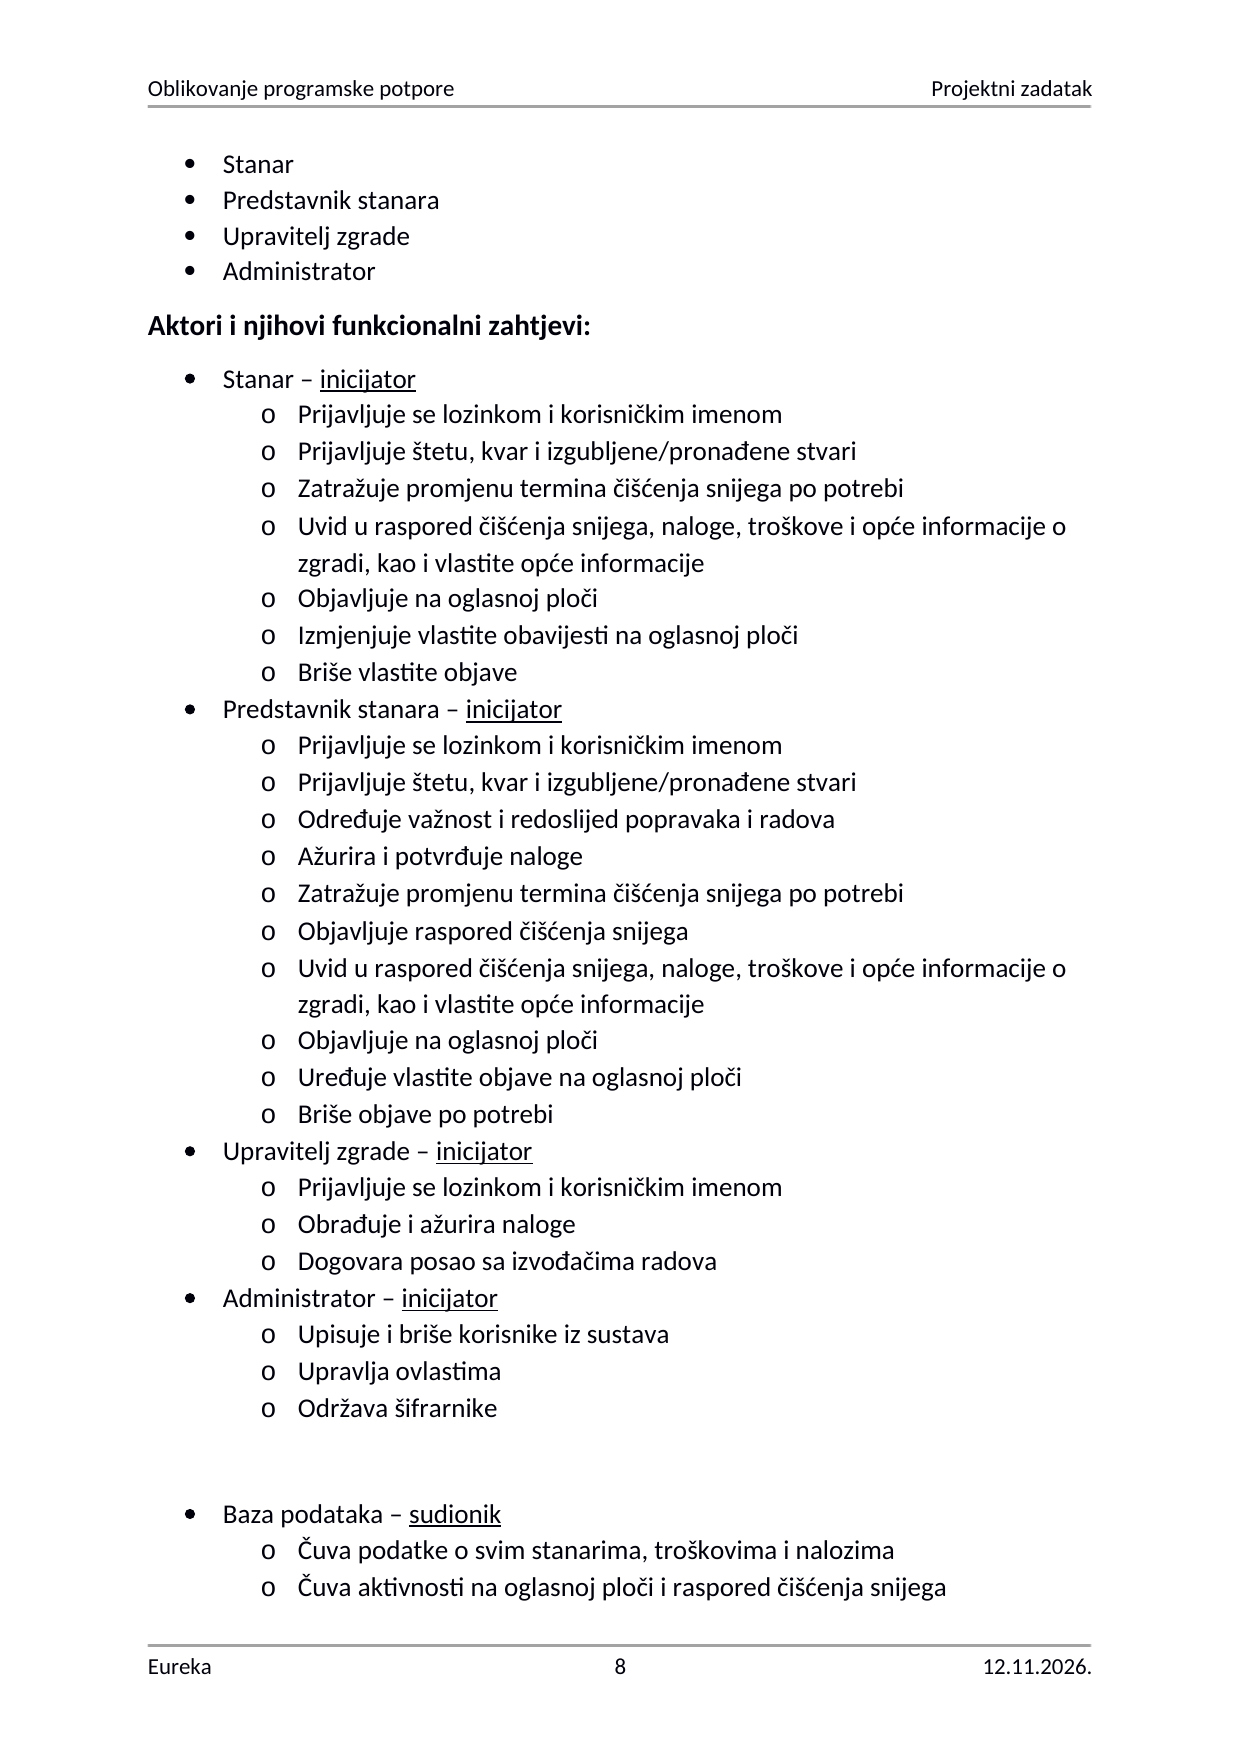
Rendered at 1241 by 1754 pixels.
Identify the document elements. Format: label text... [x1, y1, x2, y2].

list Zatražuje promjenu termina čišćenja snijega po potrebi [260, 472, 1093, 506]
list Obrađuje i ažurira naloge [260, 1207, 1093, 1242]
list Predstavnik stanara – inicijator [185, 693, 1093, 726]
list Objavljuje na oglasnoj ploči [260, 581, 1093, 616]
list Administrator [185, 254, 1093, 287]
list Stanar – inicijator [185, 362, 1093, 395]
list Uređuje vlastite objave na oglasnoj ploči [260, 1060, 1093, 1095]
list Održava šifrarnike [260, 1391, 1093, 1426]
text Aktori i njihovi funkcionalni zahtjevi: [148, 307, 1093, 342]
list Dogovara posao sa izvođačima radova [260, 1244, 1093, 1279]
list Stanar [185, 148, 1093, 181]
list Prijavljuje se lozinkom i korisničkim imenom [260, 728, 1093, 763]
list Upisuje i briše korisnike iz sustava [260, 1317, 1093, 1351]
list Upravitelj zgrade – inicijator [185, 1134, 1093, 1168]
list Čuva podatke o svim stanarima, troškovima i nalozima [260, 1533, 1093, 1567]
list Prijavljuje se lozinkom i korisničkim imenom [260, 397, 1093, 432]
list Predstavnik stanara [185, 183, 1093, 216]
list Čuva aktivnosti na oglasnoj ploči i raspored čišćenja snijega [260, 1570, 1093, 1604]
list Ažurira i potvrđuje naloge [260, 839, 1093, 874]
list Uvid u raspored čišćenja snijega, naloge, troškove i opće informacije o zgradi, kao i vlastite opće informacije [260, 951, 1093, 1021]
list Objavljuje na oglasnoj ploči [260, 1023, 1093, 1058]
list Izmjenjuje vlastite obavijesti na oglasnoj ploči [260, 618, 1093, 653]
list Uvid u raspored čišćenja snijega, naloge, troškove i opće informacije o zgradi, kao i vlastite opće informacije [260, 509, 1093, 579]
list Određuje važnost i redoslijed popravaka i radova [260, 802, 1093, 837]
list Baza podataka – sudionik [185, 1497, 1093, 1530]
list Briše vlastite objave [260, 656, 1093, 690]
list Upravitelj zgrade [185, 219, 1093, 252]
list Objavljuje raspored čišćenja snijega [260, 914, 1093, 948]
list Prijavljuje se lozinkom i korisničkim imenom [260, 1170, 1093, 1204]
list Upravlja ovlastima [260, 1354, 1093, 1388]
list Administrator – inicijator [185, 1281, 1093, 1314]
list Prijavljuje štetu, kvar i izgubljene/pronađene stvari [260, 434, 1093, 469]
list Briše objave po potrebi [260, 1097, 1093, 1132]
list Zatražuje promjenu termina čišćenja snijega po potrebi [260, 877, 1093, 911]
list Prijavljuje štetu, kvar i izgubljene/pronađene stvari [260, 765, 1093, 800]
